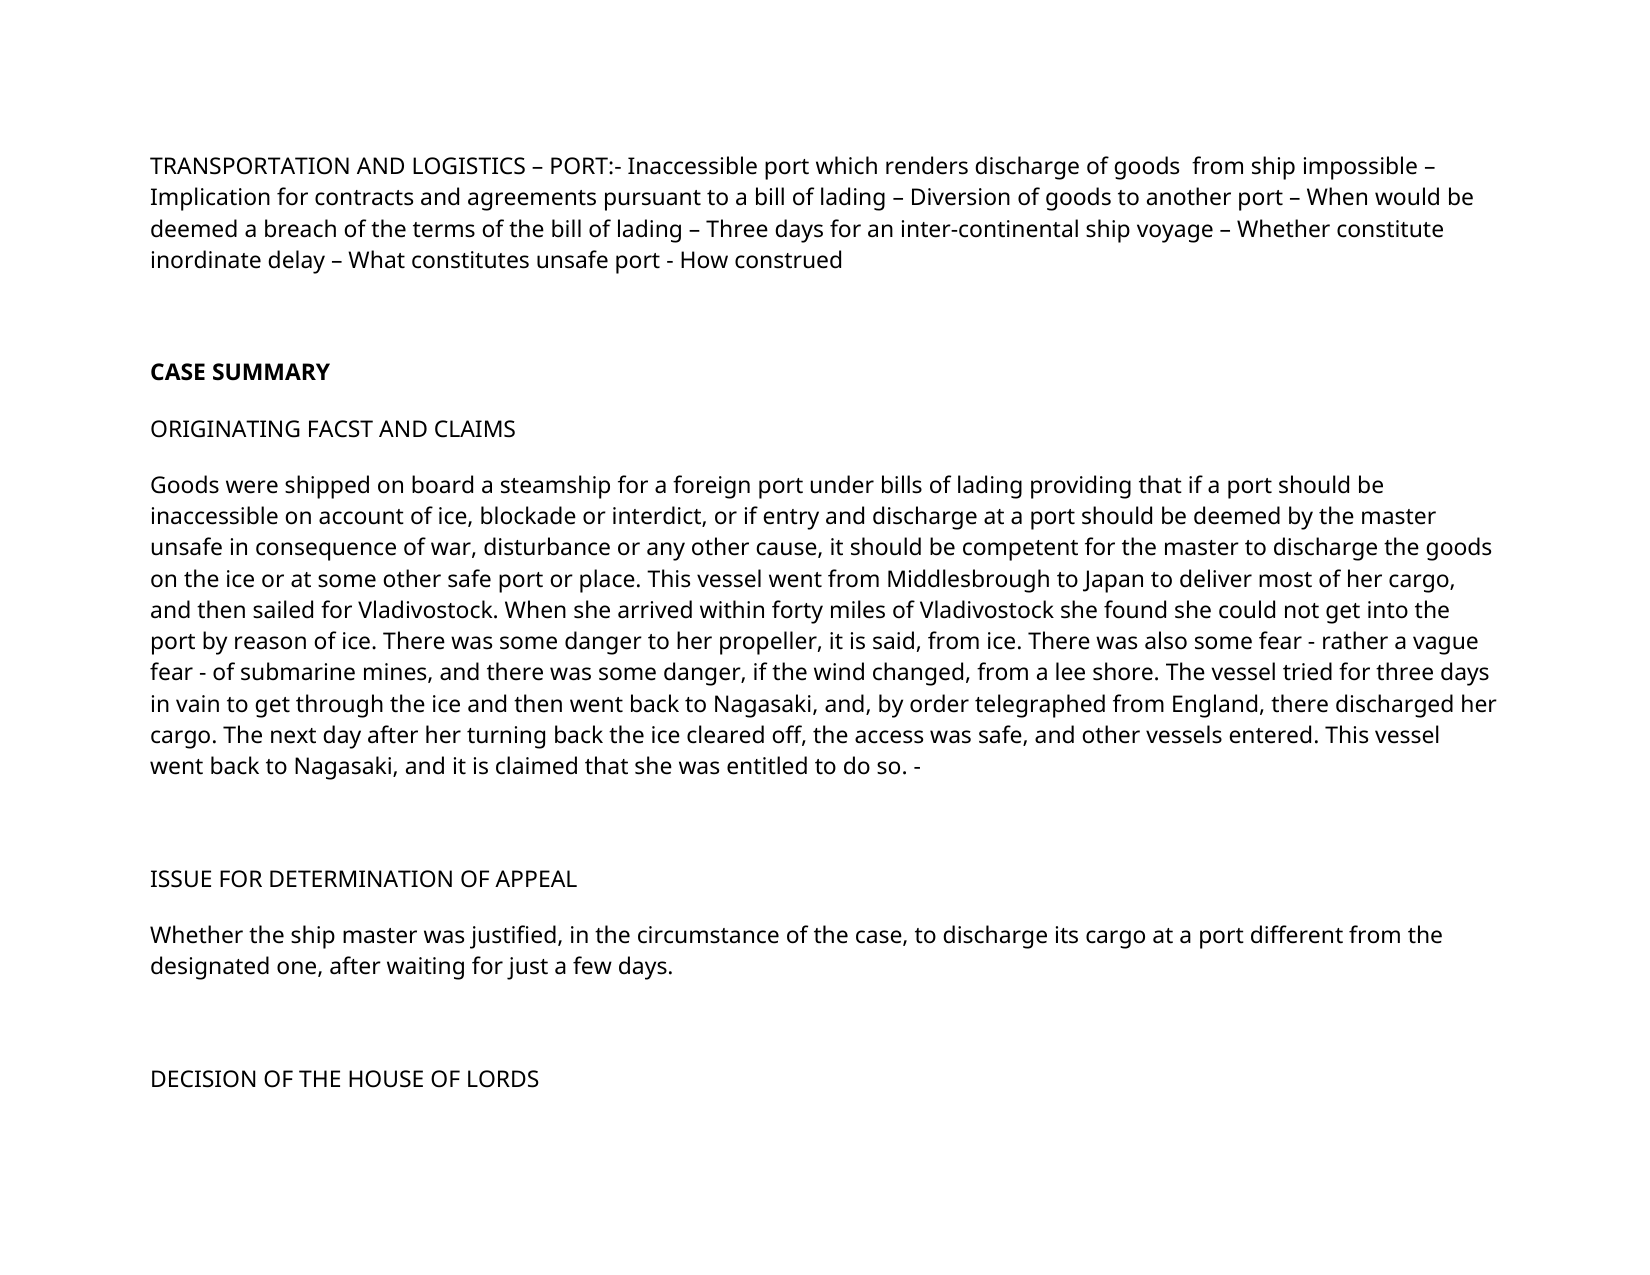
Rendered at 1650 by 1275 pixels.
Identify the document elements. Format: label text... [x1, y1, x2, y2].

text DECISION OF THE HOUSE OF LORDS [150, 1062, 1500, 1094]
text CASE SUMMARY [150, 356, 1500, 387]
text ORIGINATING FACST AND CLAIMS [150, 412, 1500, 444]
text Whether the ship master was justified, in the circumstance of the case, to discharge its cargo at a port different from the designated one, after waiting for just a few days. [150, 919, 1500, 981]
text ISSUE FOR DETERMINATION OF APPEAL [150, 862, 1500, 894]
text Goods were shipped on board a steamship for a foreign port under bills of lading providing that if a port should be inaccessible on account of ice, blockade or interdict, or if entry and discharge at a port should be deemed by the master unsafe in consequence of war, disturbance or any other cause, it should be competent for the master to discharge the goods on the ice or at some other safe port or place. This vessel went from Middlesbrough to Japan to deliver most of her cargo, and then sailed for Vladivostock. When she arrived within forty miles of Vladivostock she found she could not get into the port by reason of ice. There was some danger to her propeller, it is said, from ice. There was also some fear - rather a vague fear - of submarine mines, and there was some danger, if the wind changed, from a lee shore. The vessel tried for three days in vain to get through the ice and then went back to Nagasaki, and, by order telegraphed from England, there discharged her cargo. The next day after her turning back the ice cleared off, the access was safe, and other vessels entered. This vessel went back to Nagasaki, and it is claimed that she was entitled to do so. - [150, 469, 1500, 781]
text TRANSPORTATION AND LOGISTICS – PORT:- Inaccessible port which renders discharge of goods from ship impossible – Implication for contracts and agreements pursuant to a bill of lading – Diversion of goods to another port – When would be deemed a breach of the terms of the bill of lading – Three days for an inter-continental ship voyage – Whether constitute inordinate delay – What constitutes unsafe port - How construed [150, 150, 1500, 275]
